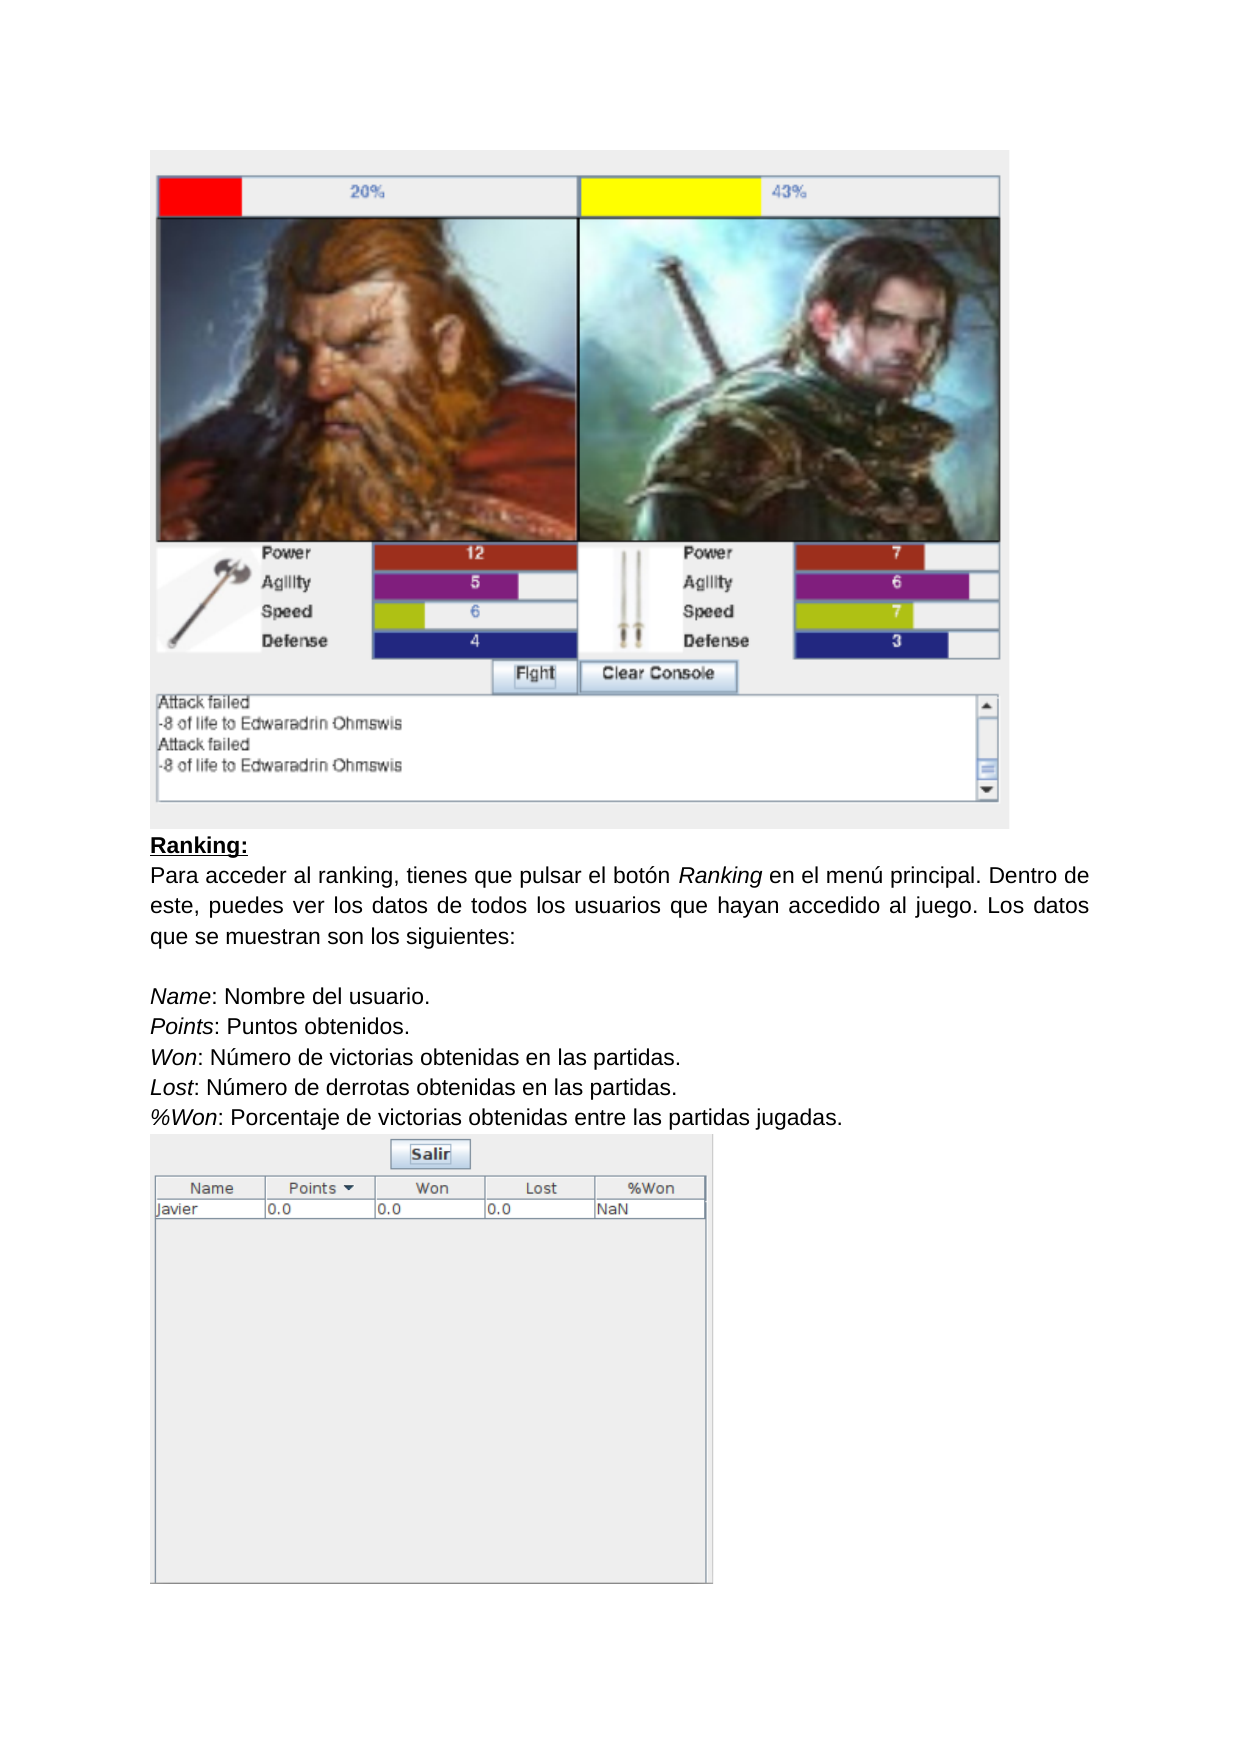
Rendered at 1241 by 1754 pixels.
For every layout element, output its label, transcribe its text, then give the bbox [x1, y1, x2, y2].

text Name: Nombre del usuario. [150, 983, 1090, 1009]
text %Won: Porcentaje de victorias obtenidas entre las partidas jugadas. [150, 1104, 1090, 1130]
text Won: Número de victorias obtenidas en las partidas. [150, 1043, 1090, 1070]
text Lost: Número de derrotas obtenidas en las partidas. [150, 1074, 1090, 1100]
text Points: Puntos obtenidos. [150, 1013, 1090, 1039]
text Ranking: [150, 832, 1090, 858]
text Para acceder al ranking, tienes que pulsar el botón Ranking en el menú principal. Dentro de este, puedes ver los datos de todos los usuarios que hayan accedido al juego. Los datos que se muestran son los siguientes: [150, 862, 1090, 949]
picture [150, 150, 1010, 829]
picture [150, 1134, 714, 1584]
